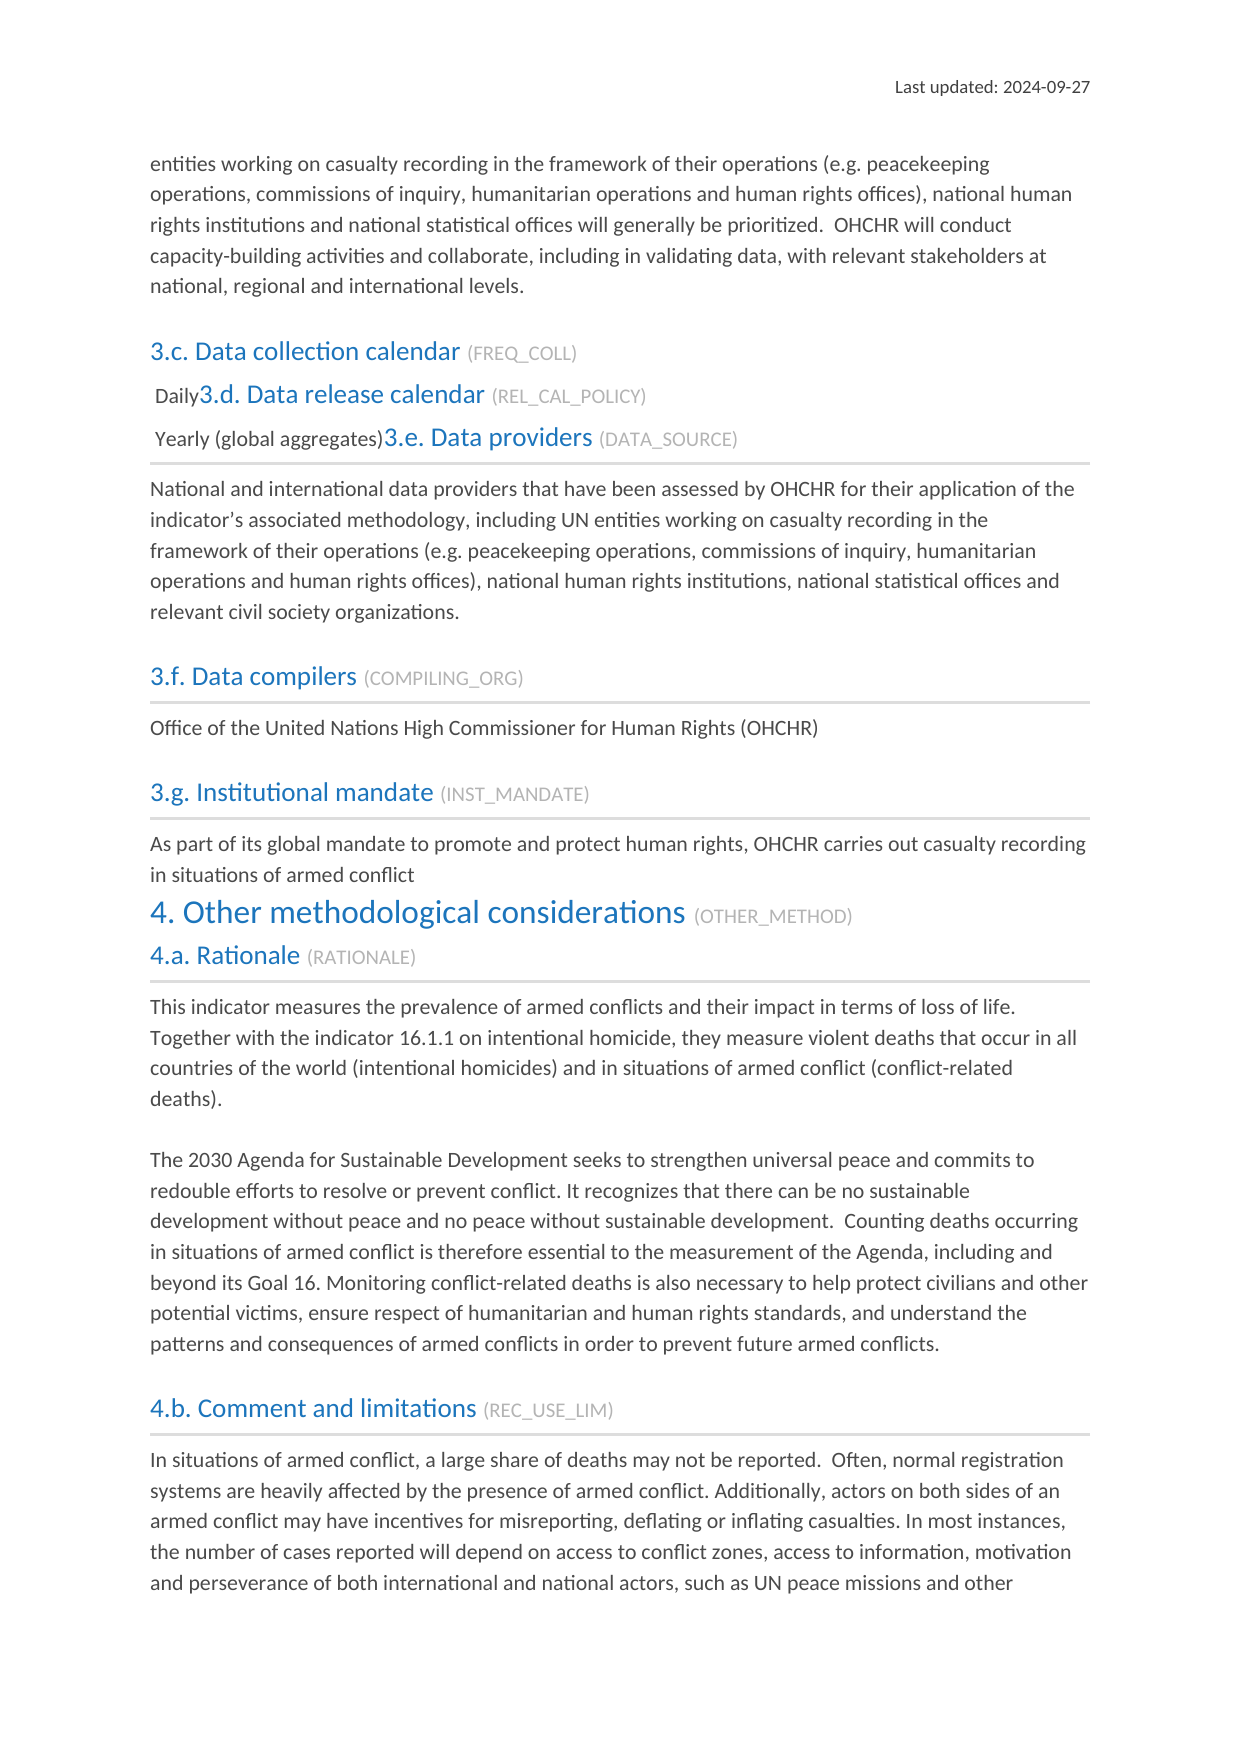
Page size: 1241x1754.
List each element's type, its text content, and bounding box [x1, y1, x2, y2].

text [150, 1446, 1090, 1595]
text As part of its global mandate to promote and protect human rights, OHCHR carries out casualty recording in situations of armed conflict [150, 830, 1090, 888]
text 4.a. Rationale (RATIONALE) [150, 938, 1090, 980]
text National and international data providers that have been assessed by OHCHR for their application of the indicator’s associated methodology, including UN entities working on casualty recording in the framework of their operations (e.g. peacekeeping operations, commissions of inquiry, humanitarian operations and human rights offices), national human rights institutions, national statistical offices and relevant civil society organizations. [150, 476, 1090, 625]
text This indicator measures the prevalence of armed conflicts and their impact in terms of loss of life. Together with the indicator 16.1.1 on intentional homicide, they measure violent deaths that occur in all countries of the world (intentional homicides) and in situations of armed conflict (conflict-related deaths). [150, 993, 1090, 1112]
text Yearly (global aggregates)3.e. Data providers (DATA_SOURCE) [150, 421, 1090, 462]
text 4.b. Comment and limitations (REC_USE_LIM) [150, 1391, 1090, 1433]
text 4. Other methodological considerations (OTHER_METHOD) [150, 892, 1090, 932]
text The 2030 Agenda for Sustainable Development seeks to strengthen universal peace and commits to redouble efforts to resolve or prevent conflict. It recognizes that there can be no sustainable development without peace and no peace without sustainable development. Counting deaths occurring in situations of armed conflict is therefore essential to the measurement of the Agenda, including and beyond its Goal 16. Monitoring conflict-related deaths is also necessary to help protect civilians and other potential victims, ensure respect of humanitarian and human rights standards, and understand the patterns and consequences of armed conflicts in order to prevent future armed conflicts. [150, 1146, 1090, 1357]
text Office of the United Nations High Commissioner for Human Rights (OHCHR) [150, 714, 1090, 741]
text 3.f. Data compilers (COMPILING_ORG) [150, 659, 1090, 701]
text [150, 150, 1090, 299]
text 3.c. Data collection calendar (FREQ_COLL) [150, 334, 1090, 367]
text Daily3.d. Data release calendar (REL_CAL_POLICY) [150, 377, 1090, 410]
text 3.g. Institutional mandate (INST_MANDATE) [150, 775, 1090, 817]
